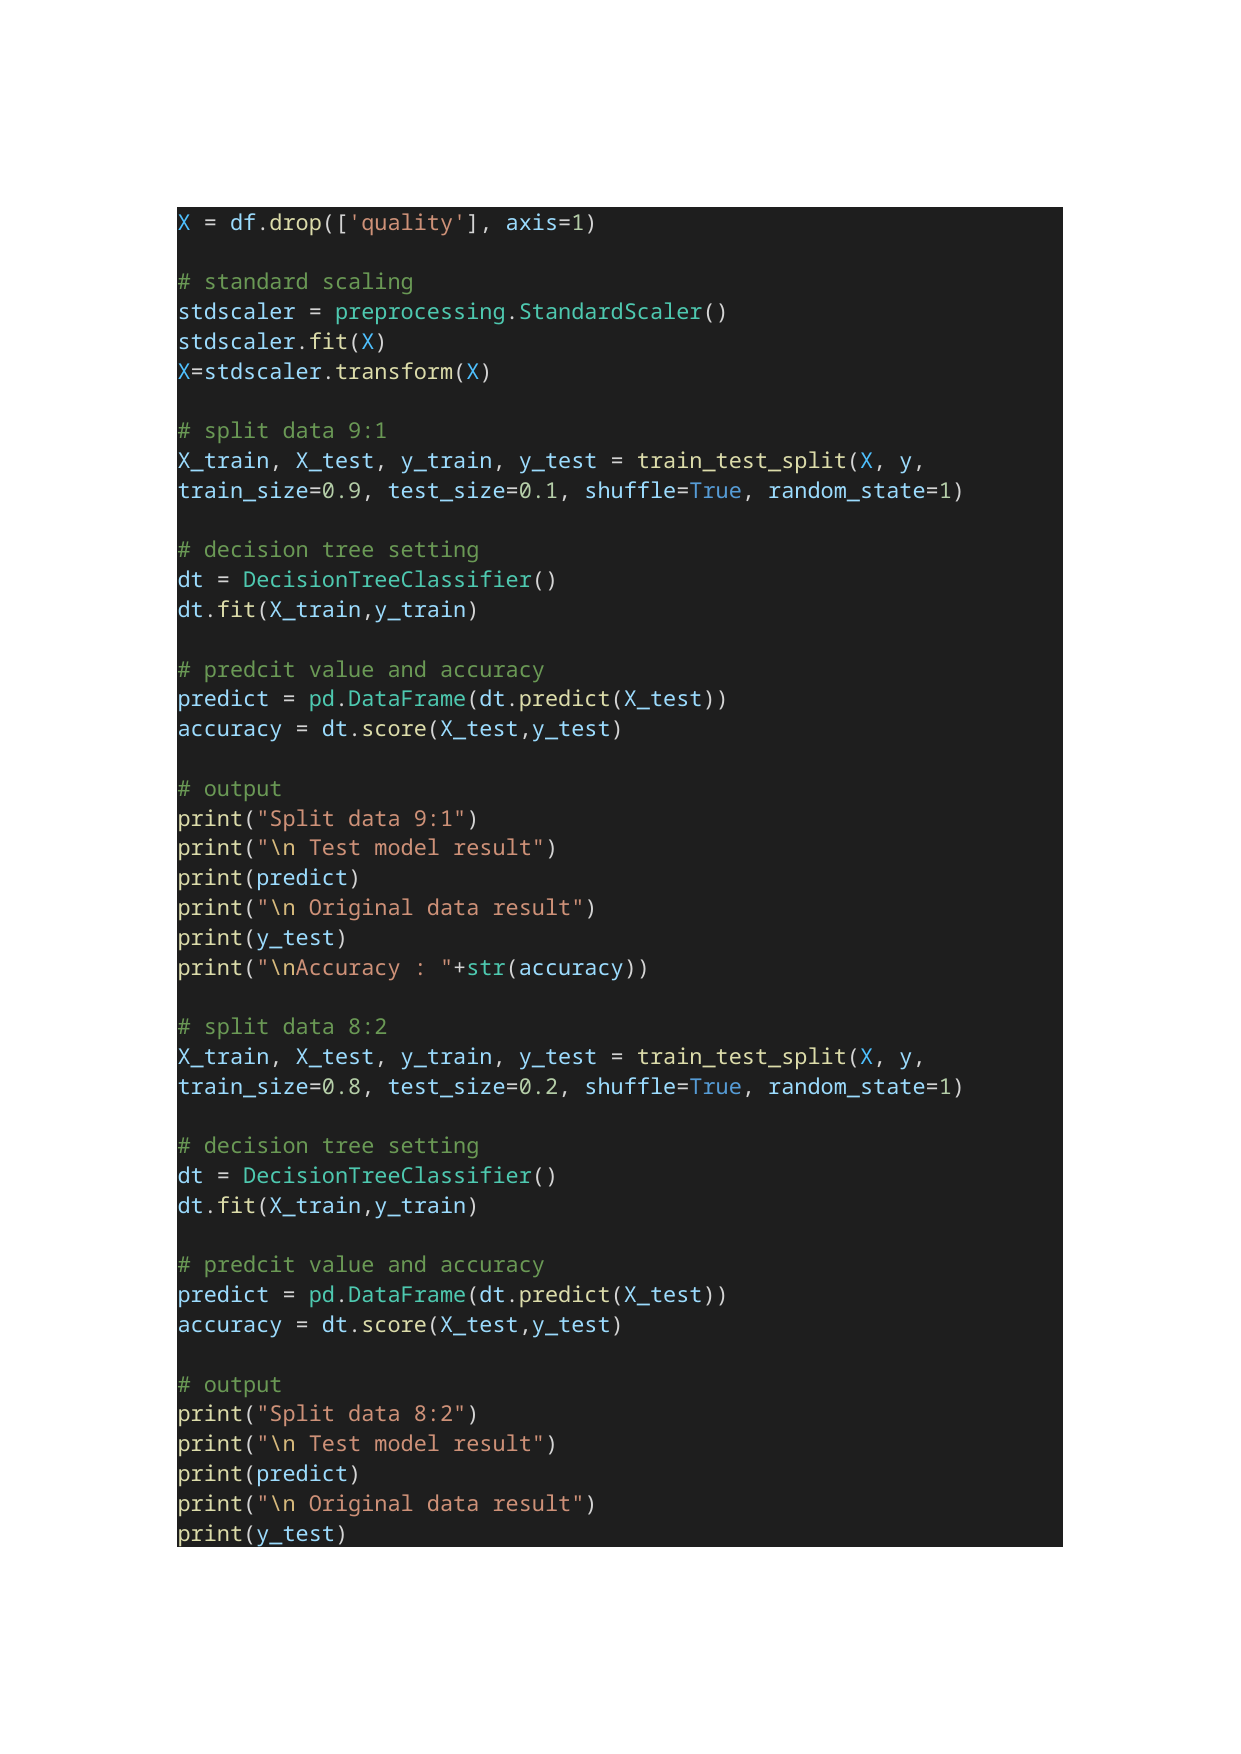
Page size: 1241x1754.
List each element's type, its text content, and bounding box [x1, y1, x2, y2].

text print("Split data 8:2") [177, 1398, 1063, 1428]
text stdscaler = preprocessing.StandardScaler() [177, 296, 1063, 326]
text # standard scaling [177, 266, 1063, 296]
text print("\n Original data result") [177, 1488, 1063, 1518]
text predict = pd.DataFrame(dt.predict(X_test)) [177, 683, 1063, 713]
text X = df.drop(['quality'], axis=1) [177, 207, 1063, 237]
text # decision tree setting [177, 534, 1063, 564]
text print("Split data 9:1") [177, 803, 1063, 832]
text accuracy = dt.score(X_test,y_test) [177, 713, 1063, 743]
text # output [177, 1369, 1063, 1398]
text print(y_test) [177, 922, 1063, 952]
text predict = pd.DataFrame(dt.predict(X_test)) [177, 1279, 1063, 1309]
text print(predict) [177, 862, 1063, 892]
text print("\n Test model result") [177, 1428, 1063, 1458]
text stdscaler.fit(X) [177, 326, 1063, 356]
text # split data 9:1 [177, 415, 1063, 445]
text print("\n Original data result") [177, 892, 1063, 922]
text # decision tree setting [177, 1130, 1063, 1160]
text X_train, X_test, y_train, y_test = train_test_split(X, y, train_size=0.9, test_size=0.1, shuffle=True, random_state=1) [177, 445, 1063, 505]
text print("\nAccuracy : "+str(accuracy)) [177, 952, 1063, 981]
text dt.fit(X_train,y_train) [177, 594, 1063, 624]
text dt.fit(X_train,y_train) [177, 1190, 1063, 1220]
text X=stdscaler.transform(X) [177, 356, 1063, 386]
text # predcit value and accuracy [177, 654, 1063, 683]
text accuracy = dt.score(X_test,y_test) [177, 1309, 1063, 1339]
text # predcit value and accuracy [177, 1249, 1063, 1279]
text print("\n Test model result") [177, 832, 1063, 862]
text print(y_test) [177, 1518, 1063, 1547]
text # output [177, 773, 1063, 803]
text dt = DecisionTreeClassifier() [177, 1160, 1063, 1190]
text X_train, X_test, y_train, y_test = train_test_split(X, y, train_size=0.8, test_size=0.2, shuffle=True, random_state=1) [177, 1041, 1063, 1101]
text print(predict) [177, 1458, 1063, 1488]
text # split data 8:2 [177, 1011, 1063, 1041]
text dt = DecisionTreeClassifier() [177, 564, 1063, 594]
